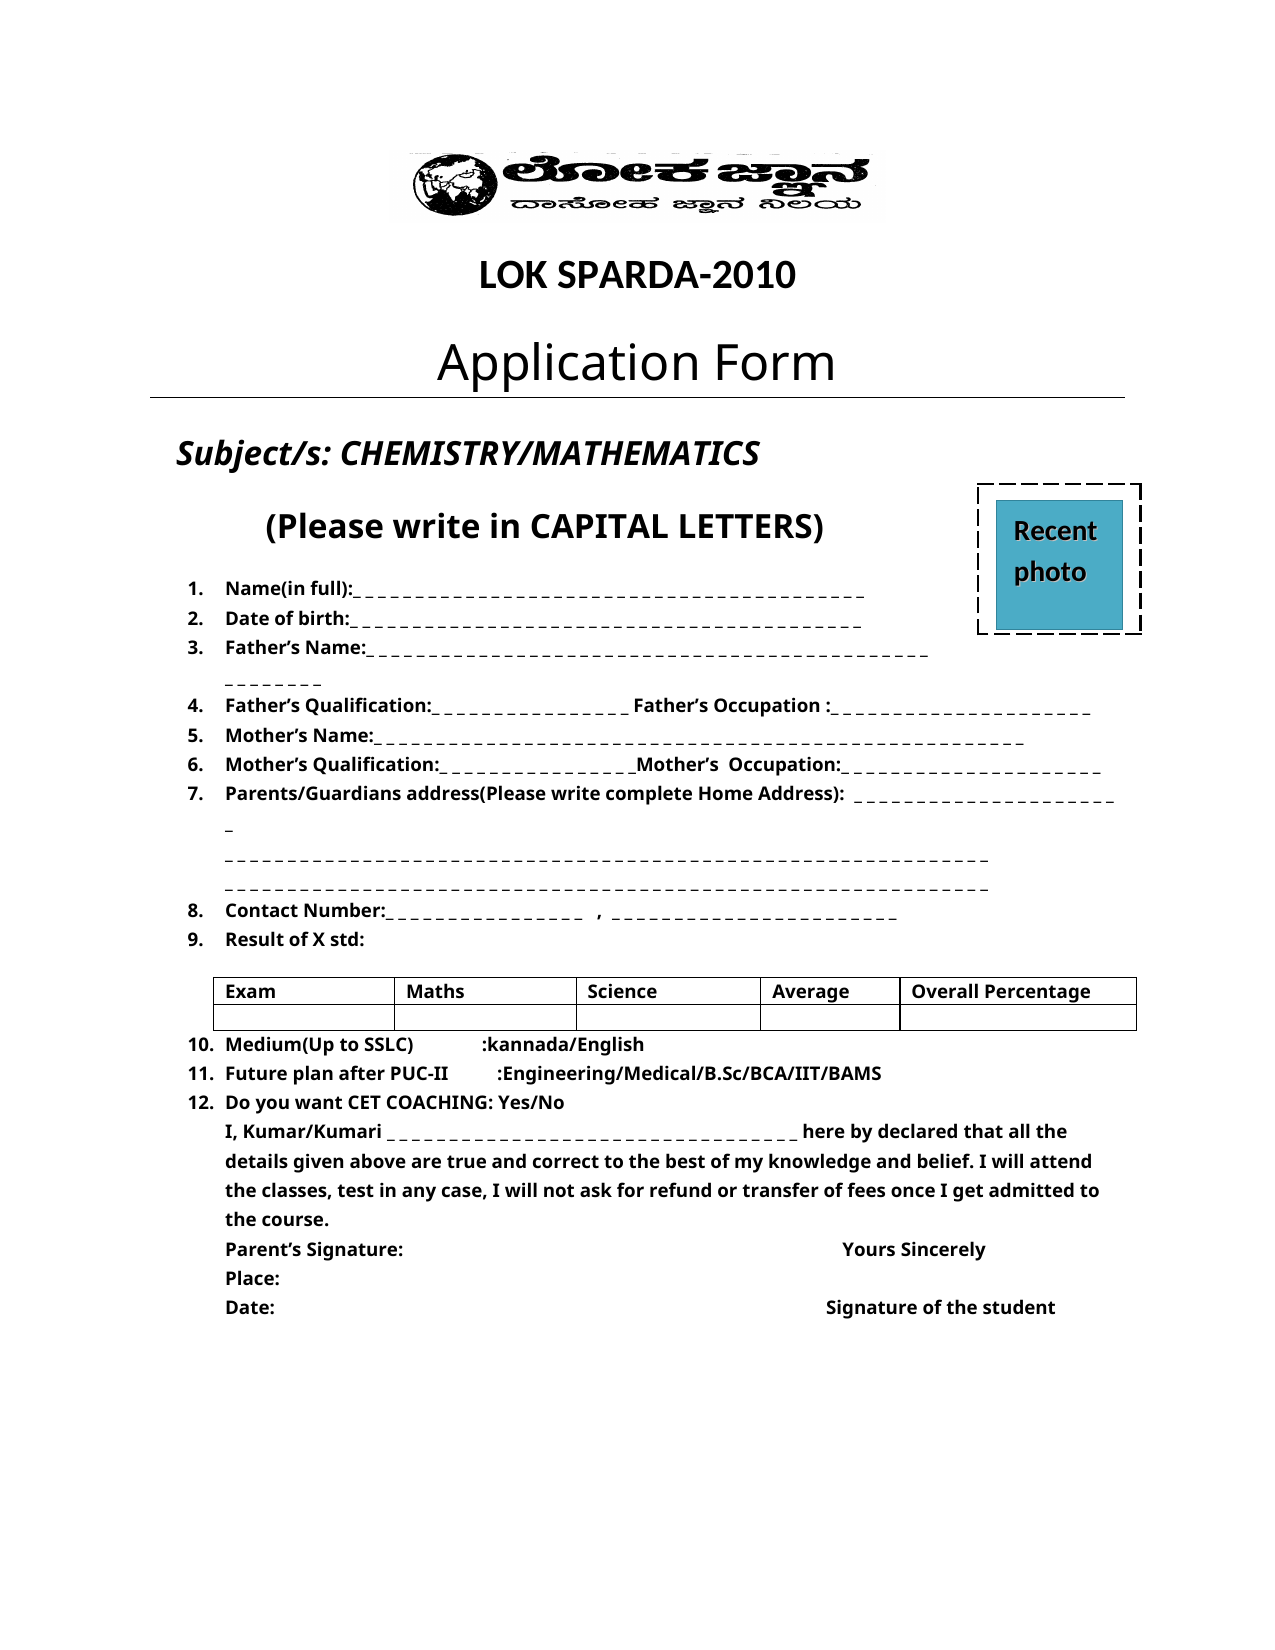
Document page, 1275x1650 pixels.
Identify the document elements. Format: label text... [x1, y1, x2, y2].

list _ _ _ _ _ _ _ _ _ _ _ _ _ _ _ _ _ _ _ _ _ _ _ _ _ _ _ _ _ _ _ _ _ _ _ _ _ _ _ _ _ _ _ _ _ _ _ _ _ _ _ _ _ _ _ _ _ _ _ _ _ [225, 868, 1125, 894]
text (Please write in CAPITAL LETTERS) [150, 502, 977, 548]
list Result of X std: [187, 927, 1125, 952]
list Place: [225, 1265, 1125, 1291]
table_cell [761, 1005, 899, 1030]
table_header Exam [214, 978, 394, 1003]
list Date of birth:_ _ _ _ _ _ _ _ _ _ _ _ _ _ _ _ _ _ _ _ _ _ _ _ _ _ _ _ _ _ _ _ _ _ _ _ _ _ _ _ _ [187, 605, 977, 630]
table_header Average [761, 978, 899, 1003]
table_header Overall Percentage [901, 978, 1136, 1003]
table_cell [901, 1005, 1136, 1030]
text Application Form [150, 327, 1125, 397]
list Mother’s Qualification:_ _ _ _ _ _ _ _ _ _ _ _ _ _ _ _Mother’s Occupation:_ _ _ _ _ _ _ _ _ _ _ _ _ _ _ _ _ _ _ _ _ [187, 751, 1125, 777]
table_cell [395, 1005, 576, 1030]
list Parent’s Signature: Yours Sincerely [225, 1236, 1125, 1261]
list Father’s Name:_ _ _ _ _ _ _ _ _ _ _ _ _ _ _ _ _ _ _ _ _ _ _ _ _ _ _ _ _ _ _ _ _ _ _ _ _ _ _ _ _ _ _ _ _ _ _ _ _ _ _ _ _ [187, 634, 1125, 689]
table_cell [577, 1005, 760, 1030]
table_cell [214, 1005, 394, 1030]
list Medium(Up to SSLC) :kannada/English [187, 1031, 1125, 1057]
list I, Kumar/Kumari _ _ _ _ _ _ _ _ _ _ _ _ _ _ _ _ _ _ _ _ _ _ _ _ _ _ _ _ _ _ _ _ _ here by declared that all the details given above are true and correct to the best of my knowledge and belief. I will attend the classes, test in any case, I will not ask for refund or transfer of fees once I get admitted to the course. [225, 1119, 1125, 1232]
list Parents/Guardians address(Please write complete Home Address): _ _ _ _ _ _ _ _ _ _ _ _ _ _ _ _ _ _ _ _ _ _ [187, 780, 1125, 835]
table_header Science [577, 978, 760, 1003]
list Date: Signature of the student [225, 1294, 1125, 1320]
list Contact Number:_ _ _ _ _ _ _ _ _ _ _ _ _ _ _ _ , _ _ _ _ _ _ _ _ _ _ _ _ _ _ _ _ _ _ _ _ _ _ _ [187, 897, 1125, 923]
table_header Maths [395, 978, 576, 1003]
list Future plan after PUC-II :Engineering/Medical/B.Sc/BCA/IIT/BAMS [187, 1060, 1125, 1086]
list Father’s Qualification:_ _ _ _ _ _ _ _ _ _ _ _ _ _ _ _ Father’s Occupation :_ _ _ _ _ _ _ _ _ _ _ _ _ _ _ _ _ _ _ _ _ [187, 693, 1125, 718]
text Subject/s: CHEMISTRY/MATHEMATICS [150, 429, 1125, 475]
list _ _ _ _ _ _ _ _ _ _ _ _ _ _ _ _ _ _ _ _ _ _ _ _ _ _ _ _ _ _ _ _ _ _ _ _ _ _ _ _ _ _ _ _ _ _ _ _ _ _ _ _ _ _ _ _ _ _ _ _ _ [225, 839, 1125, 864]
text LOK SPARDA-2010 [150, 248, 1125, 299]
list Do you want CET COACHING: Yes/No [187, 1089, 1125, 1115]
list Mother’s Name:_ _ _ _ _ _ _ _ _ _ _ _ _ _ _ _ _ _ _ _ _ _ _ _ _ _ _ _ _ _ _ _ _ _ _ _ _ _ _ _ _ _ _ _ _ _ _ _ _ _ _ _ [187, 722, 1125, 747]
list Name(in full):_ _ _ _ _ _ _ _ _ _ _ _ _ _ _ _ _ _ _ _ _ _ _ _ _ _ _ _ _ _ _ _ _ _ _ _ _ _ _ _ _ [187, 576, 977, 601]
